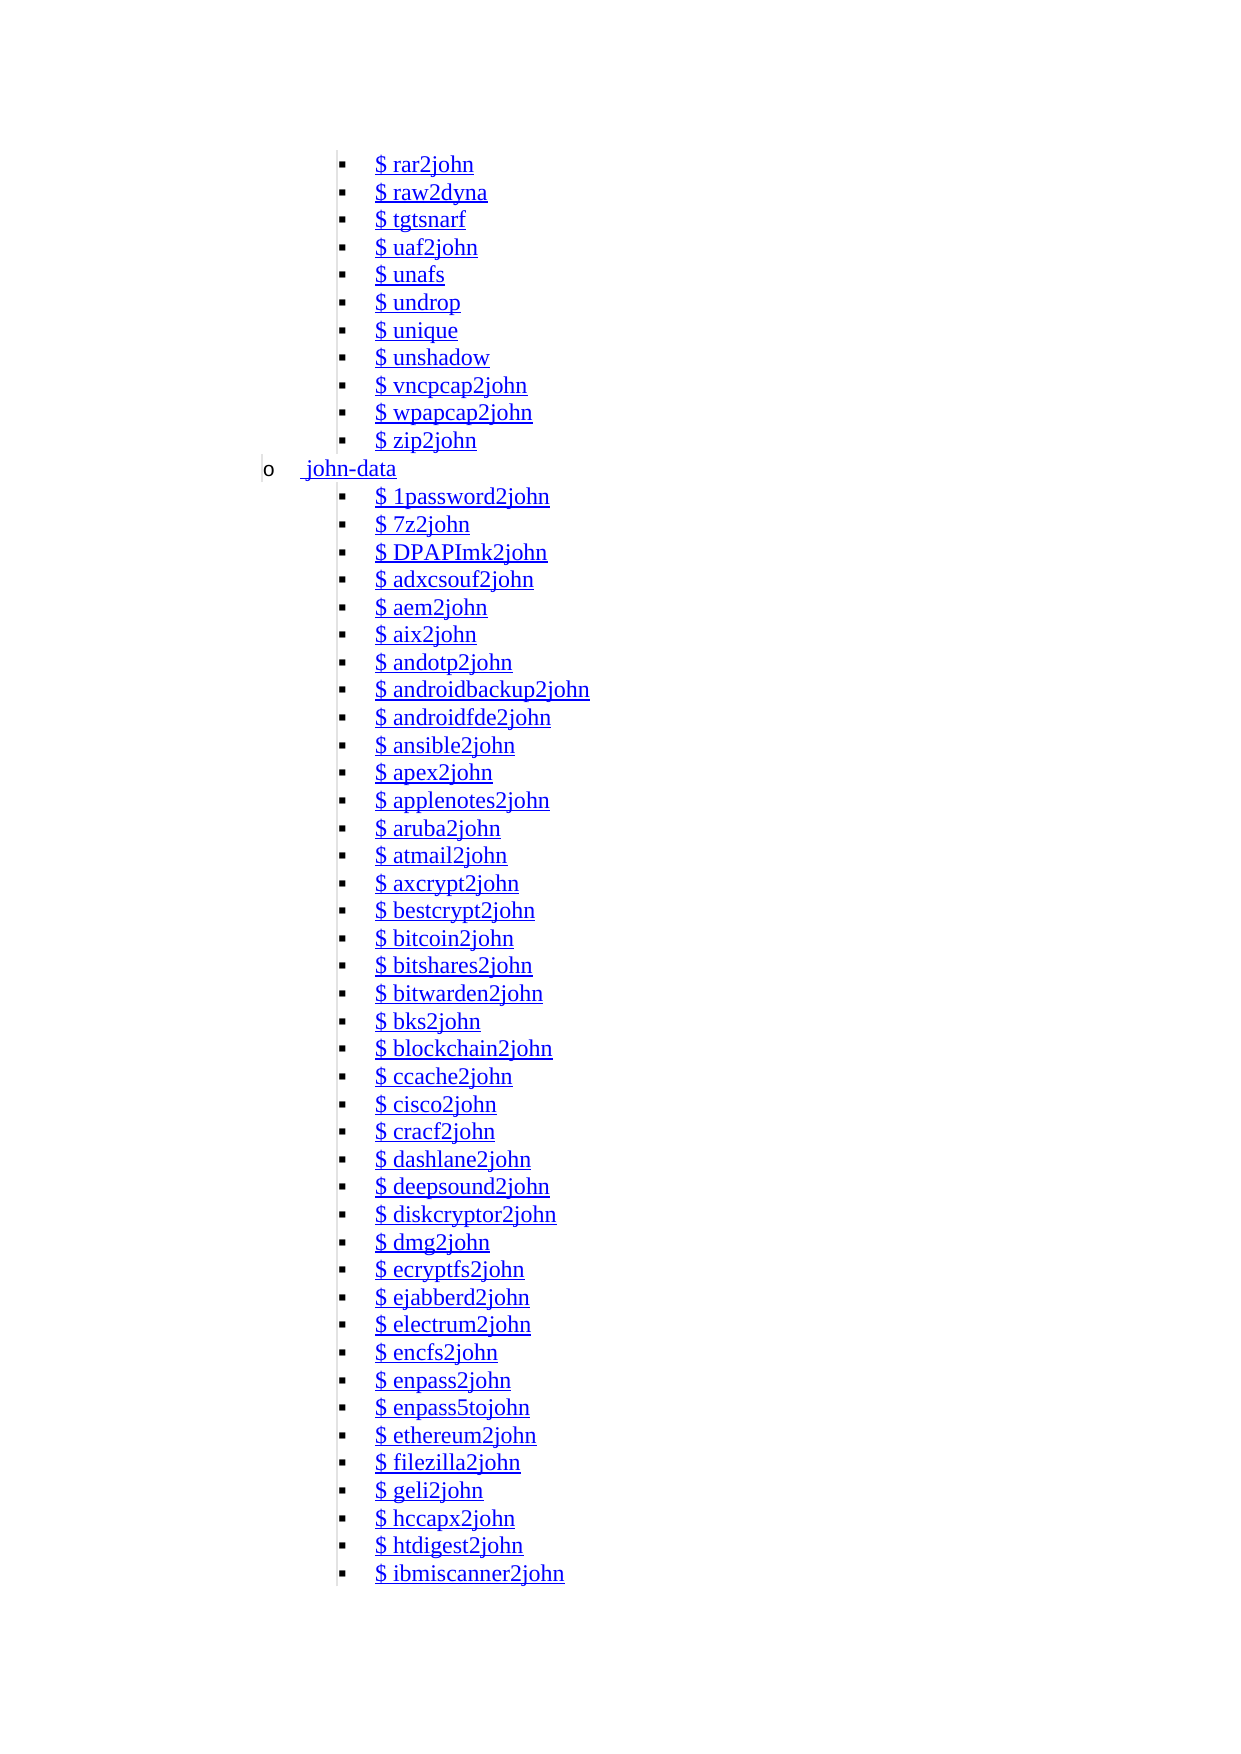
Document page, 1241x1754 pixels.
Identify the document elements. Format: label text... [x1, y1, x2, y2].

list $ ecryptfs2john [338, 1255, 1090, 1283]
list $ aruba2john [338, 813, 1090, 841]
list $ ansible2john [338, 731, 1090, 758]
list $ 7z2john [338, 510, 1090, 537]
list $ andotp2john [338, 648, 1090, 676]
list $ hccapx2john [338, 1504, 1090, 1531]
list $ deepsound2john [338, 1172, 1090, 1200]
list $ tgtsnarf [338, 205, 1090, 233]
list $ undrop [338, 288, 1090, 316]
list $ cisco2john [338, 1089, 1090, 1117]
list $ bks2john [338, 1007, 1090, 1034]
list $ apex2john [338, 758, 1090, 786]
list $ bitshares2john [338, 952, 1090, 979]
list $ cracf2john [338, 1117, 1090, 1145]
list $ ibmiscanner2john [338, 1559, 1090, 1586]
list $ applenotes2john [338, 786, 1090, 813]
list $ enpass5tojohn [338, 1393, 1090, 1421]
list $ raw2dyna [338, 178, 1090, 205]
list $ diskcryptor2john [338, 1200, 1090, 1228]
list $ 1password2john [338, 482, 1090, 510]
list $ blockchain2john [338, 1034, 1090, 1062]
list $ unafs [338, 260, 1090, 288]
list $ bitcoin2john [338, 924, 1090, 952]
list $ enpass2john [338, 1366, 1090, 1393]
list $ androidbackup2john [338, 676, 1090, 703]
list $ rar2john [338, 150, 1090, 178]
list $ electrum2john [338, 1310, 1090, 1338]
list $ vncpcap2john [338, 371, 1090, 398]
list $ geli2john [338, 1476, 1090, 1504]
list $ wpapcap2john [338, 398, 1090, 426]
list $ filezilla2john [338, 1448, 1090, 1476]
list $ aix2john [338, 620, 1090, 648]
list $ atmail2john [338, 841, 1090, 869]
list $ ethereum2john [338, 1421, 1090, 1448]
list $ uaf2john [338, 233, 1090, 260]
list john-data [263, 454, 1090, 482]
list $ ccache2john [338, 1062, 1090, 1089]
list $ bitwarden2john [338, 979, 1090, 1007]
list $ dashlane2john [338, 1145, 1090, 1172]
list $ axcrypt2john [338, 869, 1090, 896]
list $ unique [338, 316, 1090, 343]
list $ androidfde2john [338, 703, 1090, 731]
list $ ejabberd2john [338, 1283, 1090, 1310]
list $ zip2john [338, 426, 1090, 454]
list $ dmg2john [338, 1228, 1090, 1255]
list $ adxcsouf2john [338, 565, 1090, 593]
list $ aem2john [338, 593, 1090, 620]
list $ unshadow [338, 343, 1090, 371]
list $ encfs2john [338, 1338, 1090, 1366]
list $ DPAPImk2john [338, 537, 1090, 565]
list $ bestcrypt2john [338, 896, 1090, 924]
list $ htdigest2john [338, 1531, 1090, 1559]
